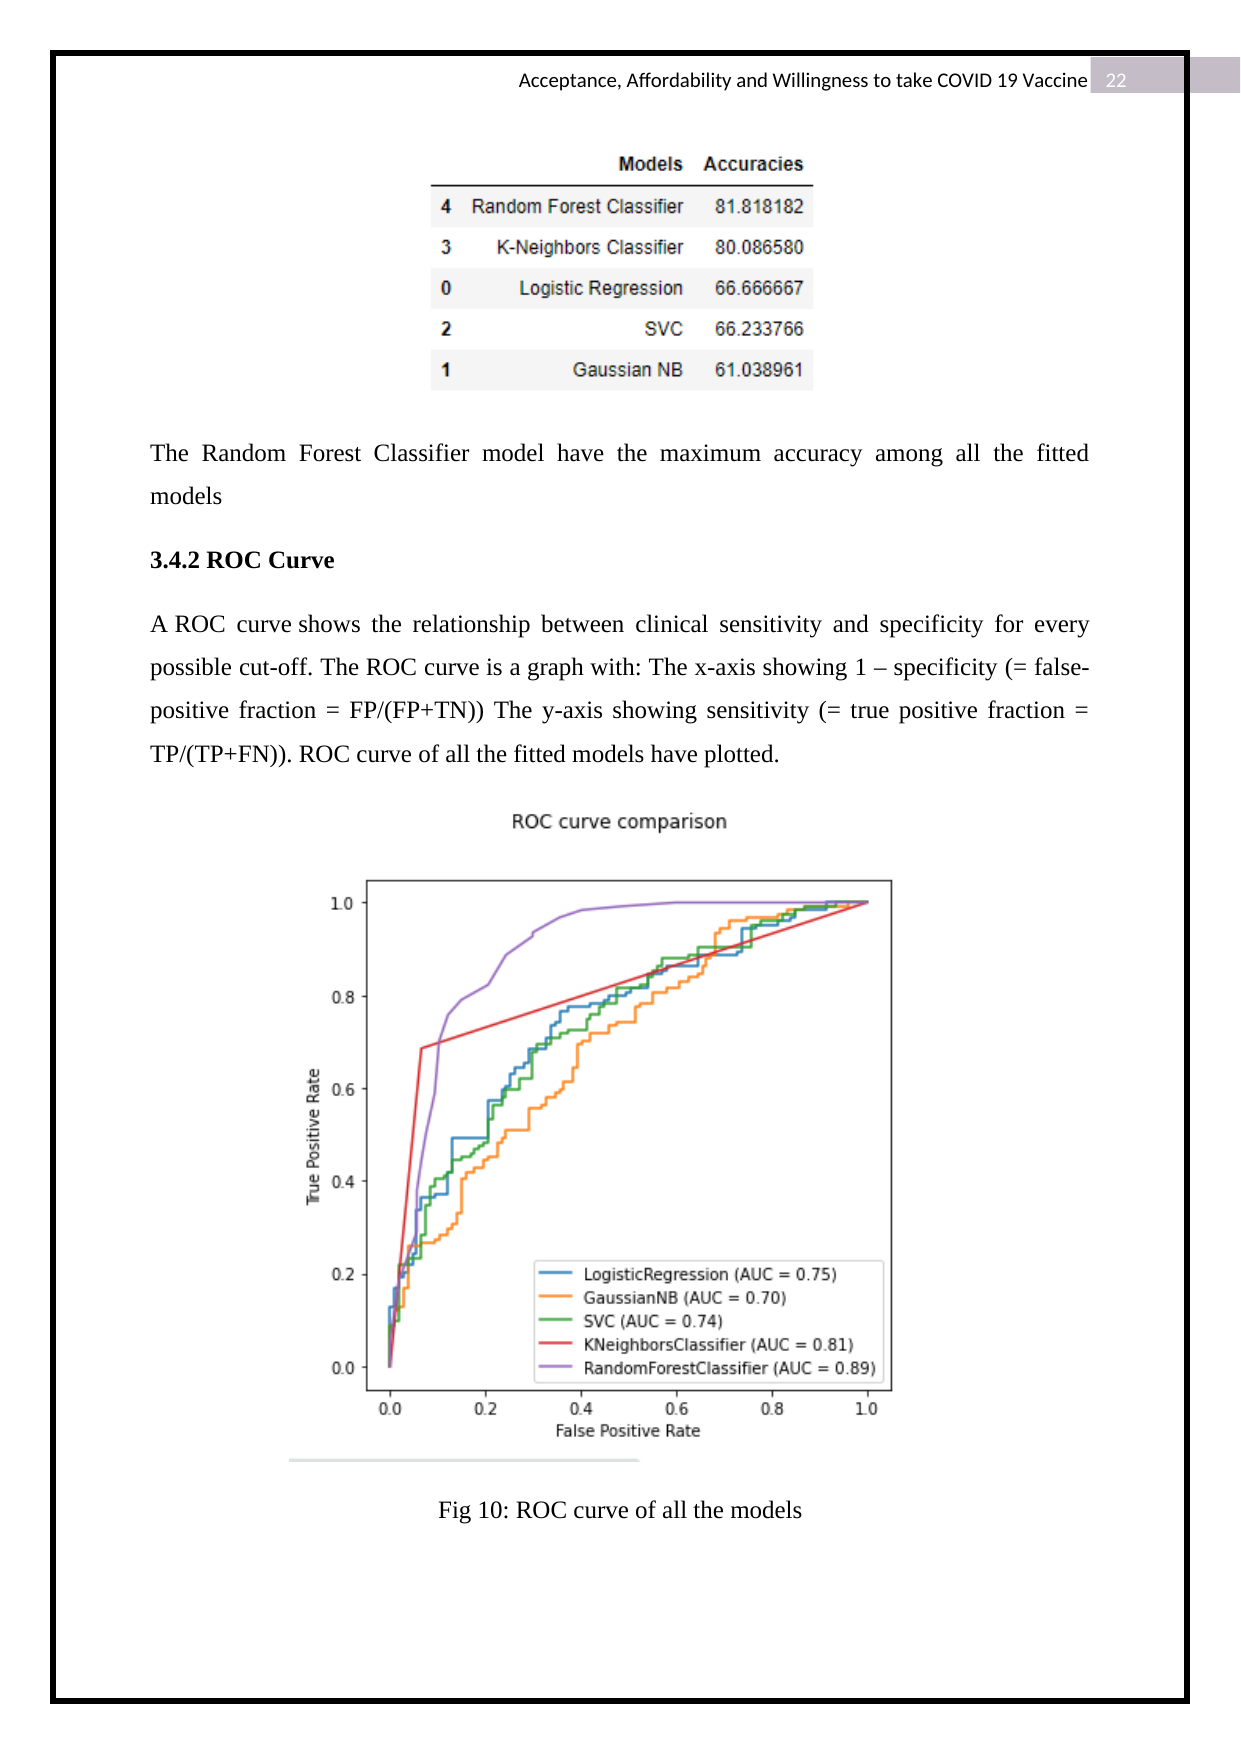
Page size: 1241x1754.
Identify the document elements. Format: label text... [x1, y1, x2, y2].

picture [288, 802, 952, 1462]
text Fig 10: ROC curve of all the models [150, 1496, 1090, 1524]
text The Random Forest Classifier model have the maximum accuracy among all the fitted models [150, 438, 1090, 510]
text 3.4.2 ROC Curve [150, 545, 1090, 574]
text A ROC curve shows the relationship between clinical sensitivity and specificity for every possible cut-off. The ROC curve is a graph with: The x-axis showing 1 – specificity (= false-positive fraction = FP/(FP+TN)) The y-axis showing sensitivity (= true positive fraction = TP/(TP+FN)). ROC curve of all the fitted models have plotted. [150, 609, 1090, 767]
picture [414, 150, 826, 405]
